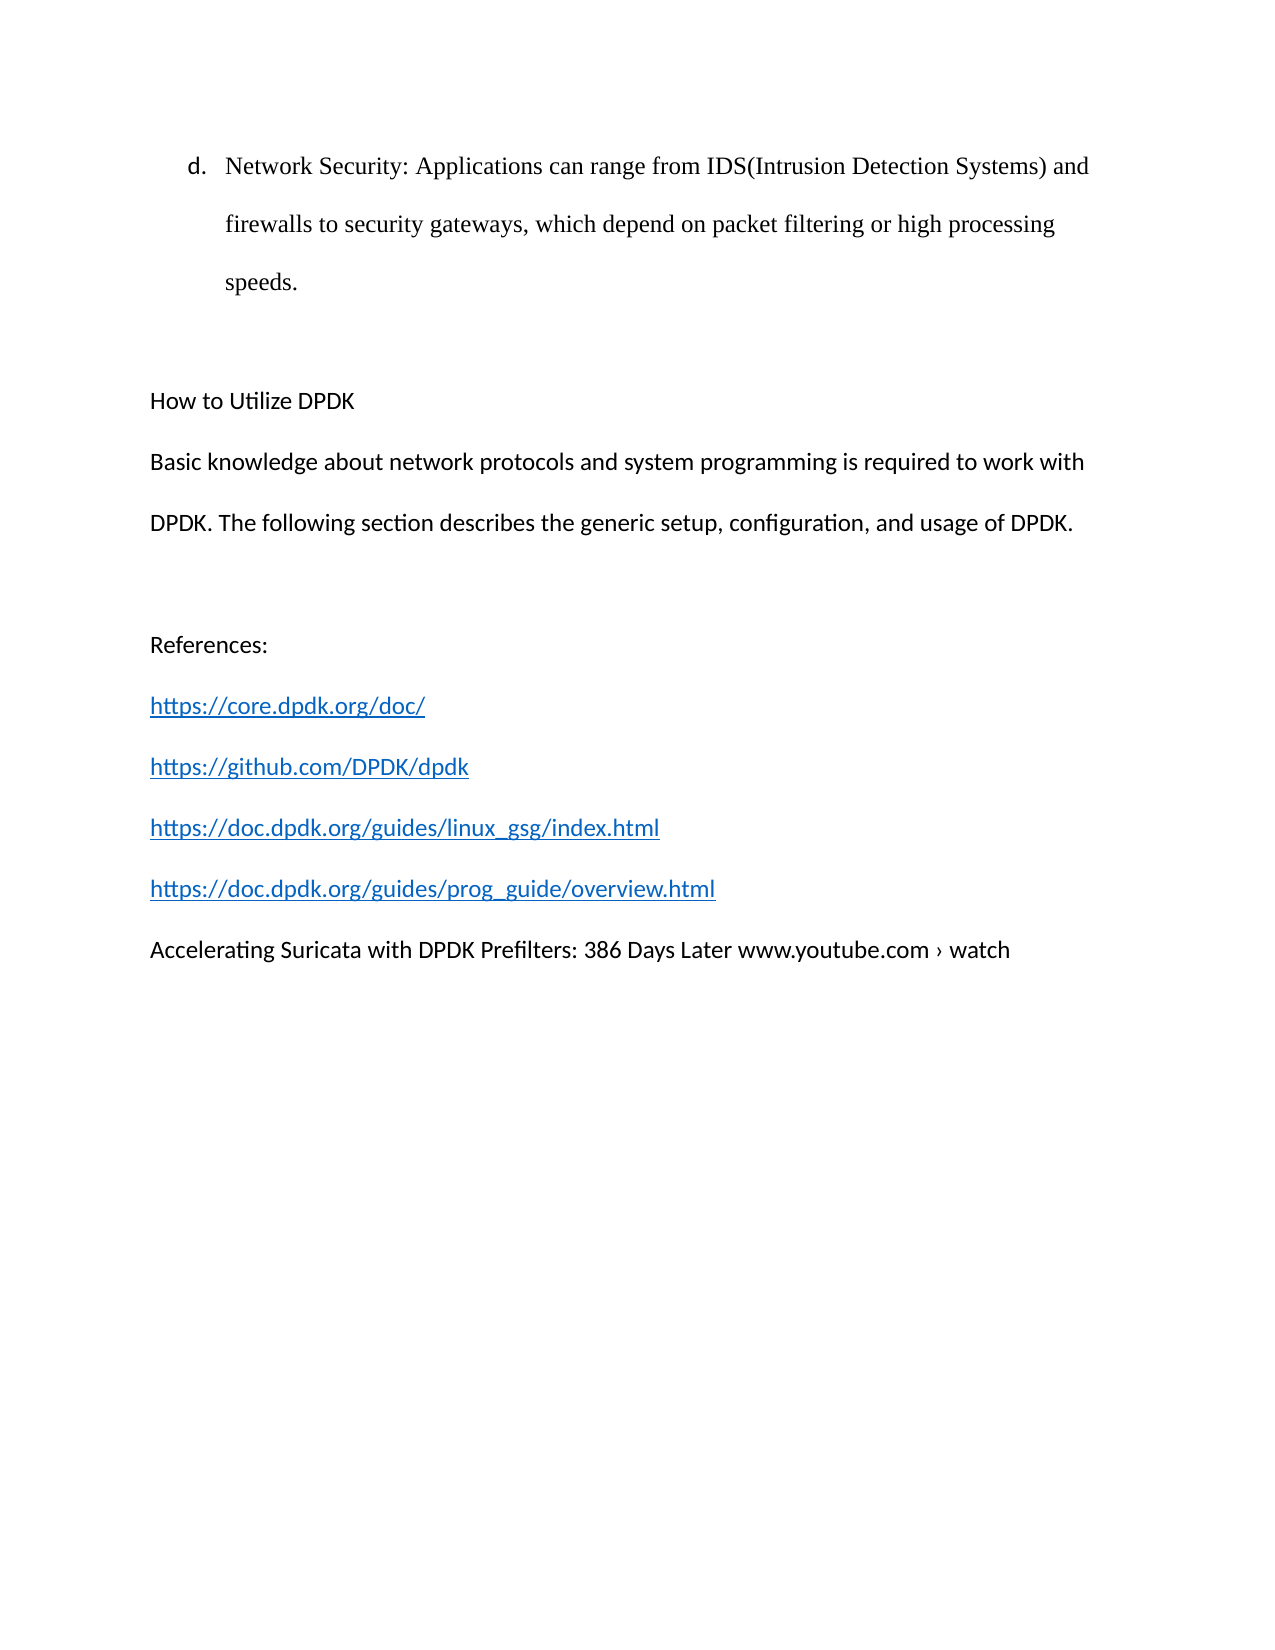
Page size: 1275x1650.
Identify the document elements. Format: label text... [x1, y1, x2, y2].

text https://doc.dpdk.org/guides/prog_guide/overview.html [150, 874, 1125, 904]
text Basic knowledge about network protocols and system programming is required to work with DPDK. The following section describes the generic setup, configuration, and usage of DPDK. [150, 446, 1125, 538]
text https://doc.dpdk.org/guides/linux_gsg/index.html [150, 813, 1125, 843]
list Network Security: Applications can range from IDS(Intrusion Detection Systems) and firewalls to security gateways, which depend on packet filtering or high processing speeds. [187, 150, 1125, 296]
text References: [150, 629, 1125, 660]
text Accelerating Suricata with DPDK Prefilters: 386 Days Later www.youtube.com › watch [150, 935, 1125, 965]
text https://github.com/DPDK/dpdk [150, 752, 1125, 782]
text How to Utilize DPDK [150, 385, 1125, 416]
text https://core.dpdk.org/doc/ [150, 691, 1125, 721]
